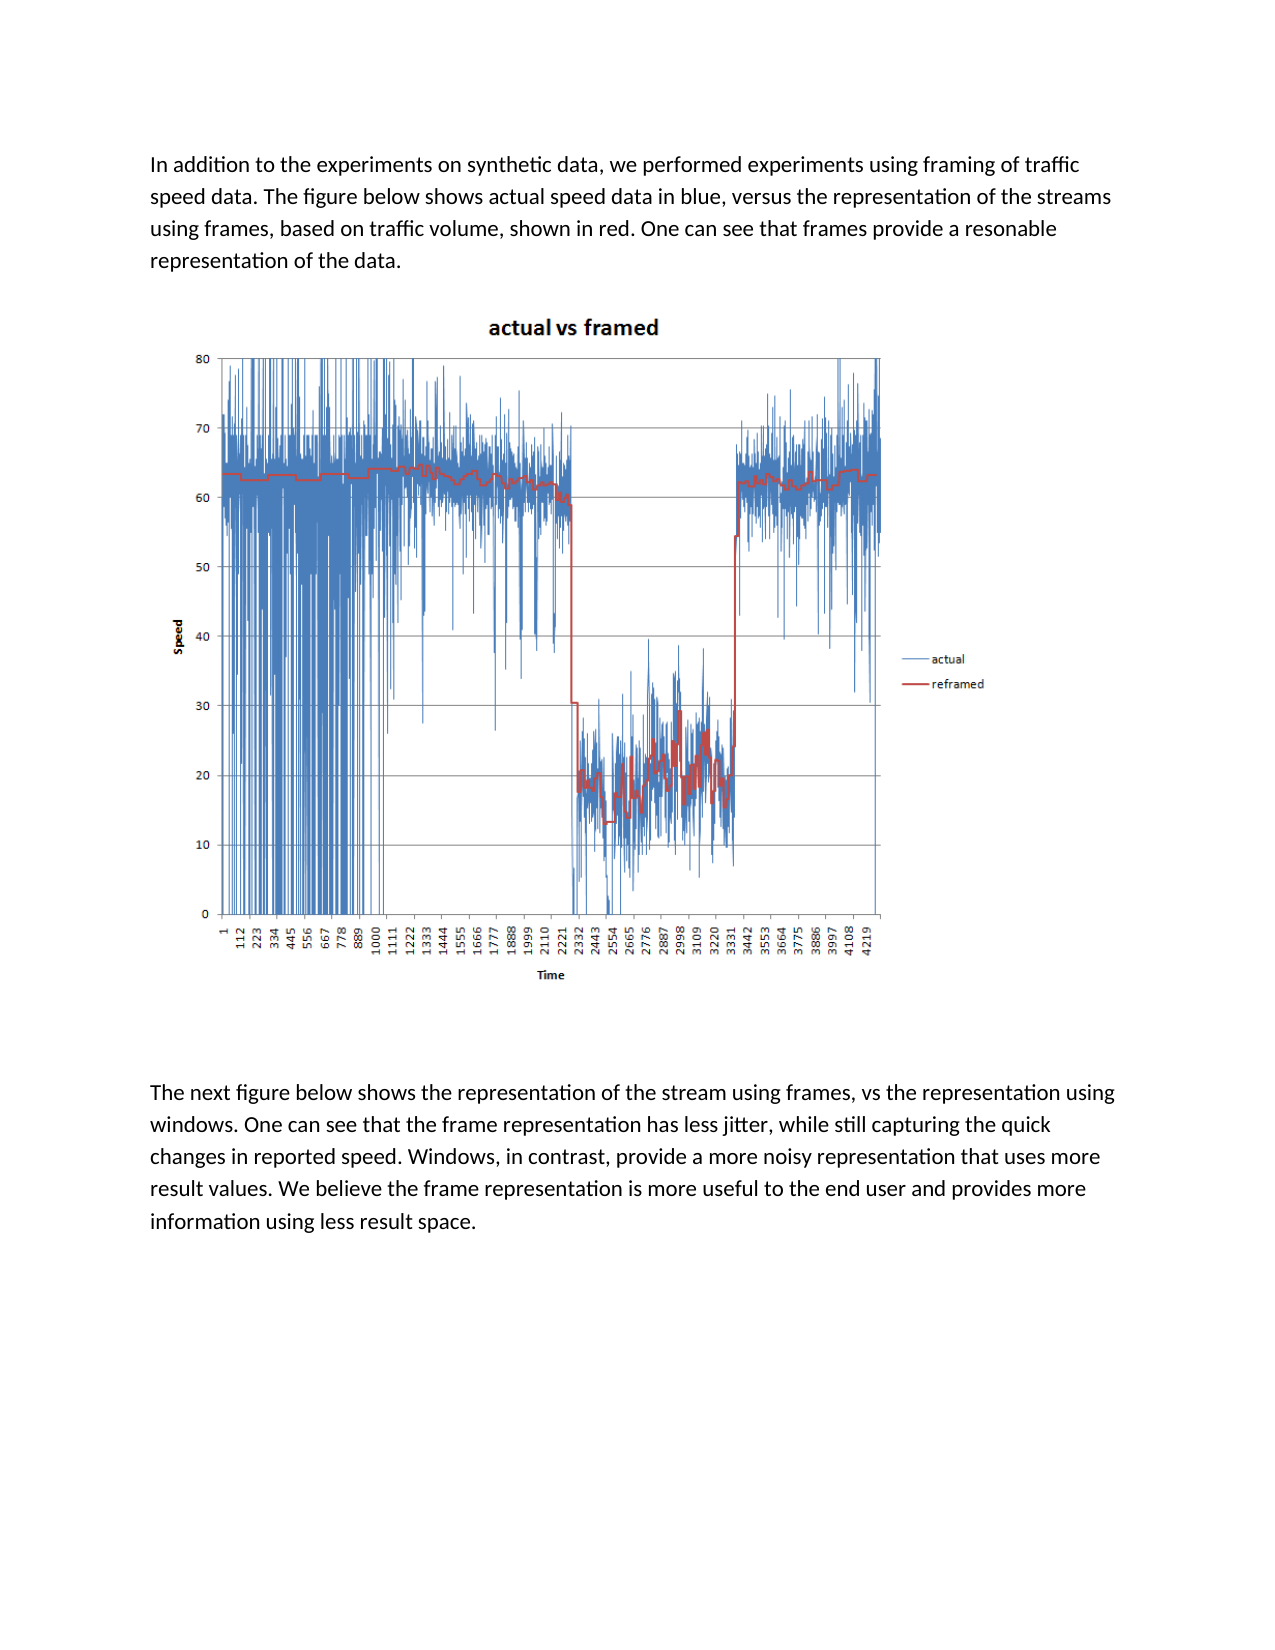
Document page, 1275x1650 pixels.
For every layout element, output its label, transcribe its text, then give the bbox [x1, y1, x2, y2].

text In addition to the experiments on synthetic data, we performed experiments using framing of traffic speed data. The figure below shows actual speed data in blue, versus the representation of the streams using frames, based on traffic volume, shown in red. One can see that frames provide a resonable representation of the data. [150, 150, 1125, 274]
text The next figure below shows the representation of the stream using frames, vs the representation using windows. One can see that the frame representation has less jitter, while still capturing the quick changes in reported speed. Windows, in contrast, provide a more noisy representation that uses more result values. We believe the frame representation is more useful to the end user and provides more information using less result space. [150, 1078, 1125, 1235]
picture [150, 299, 999, 1000]
